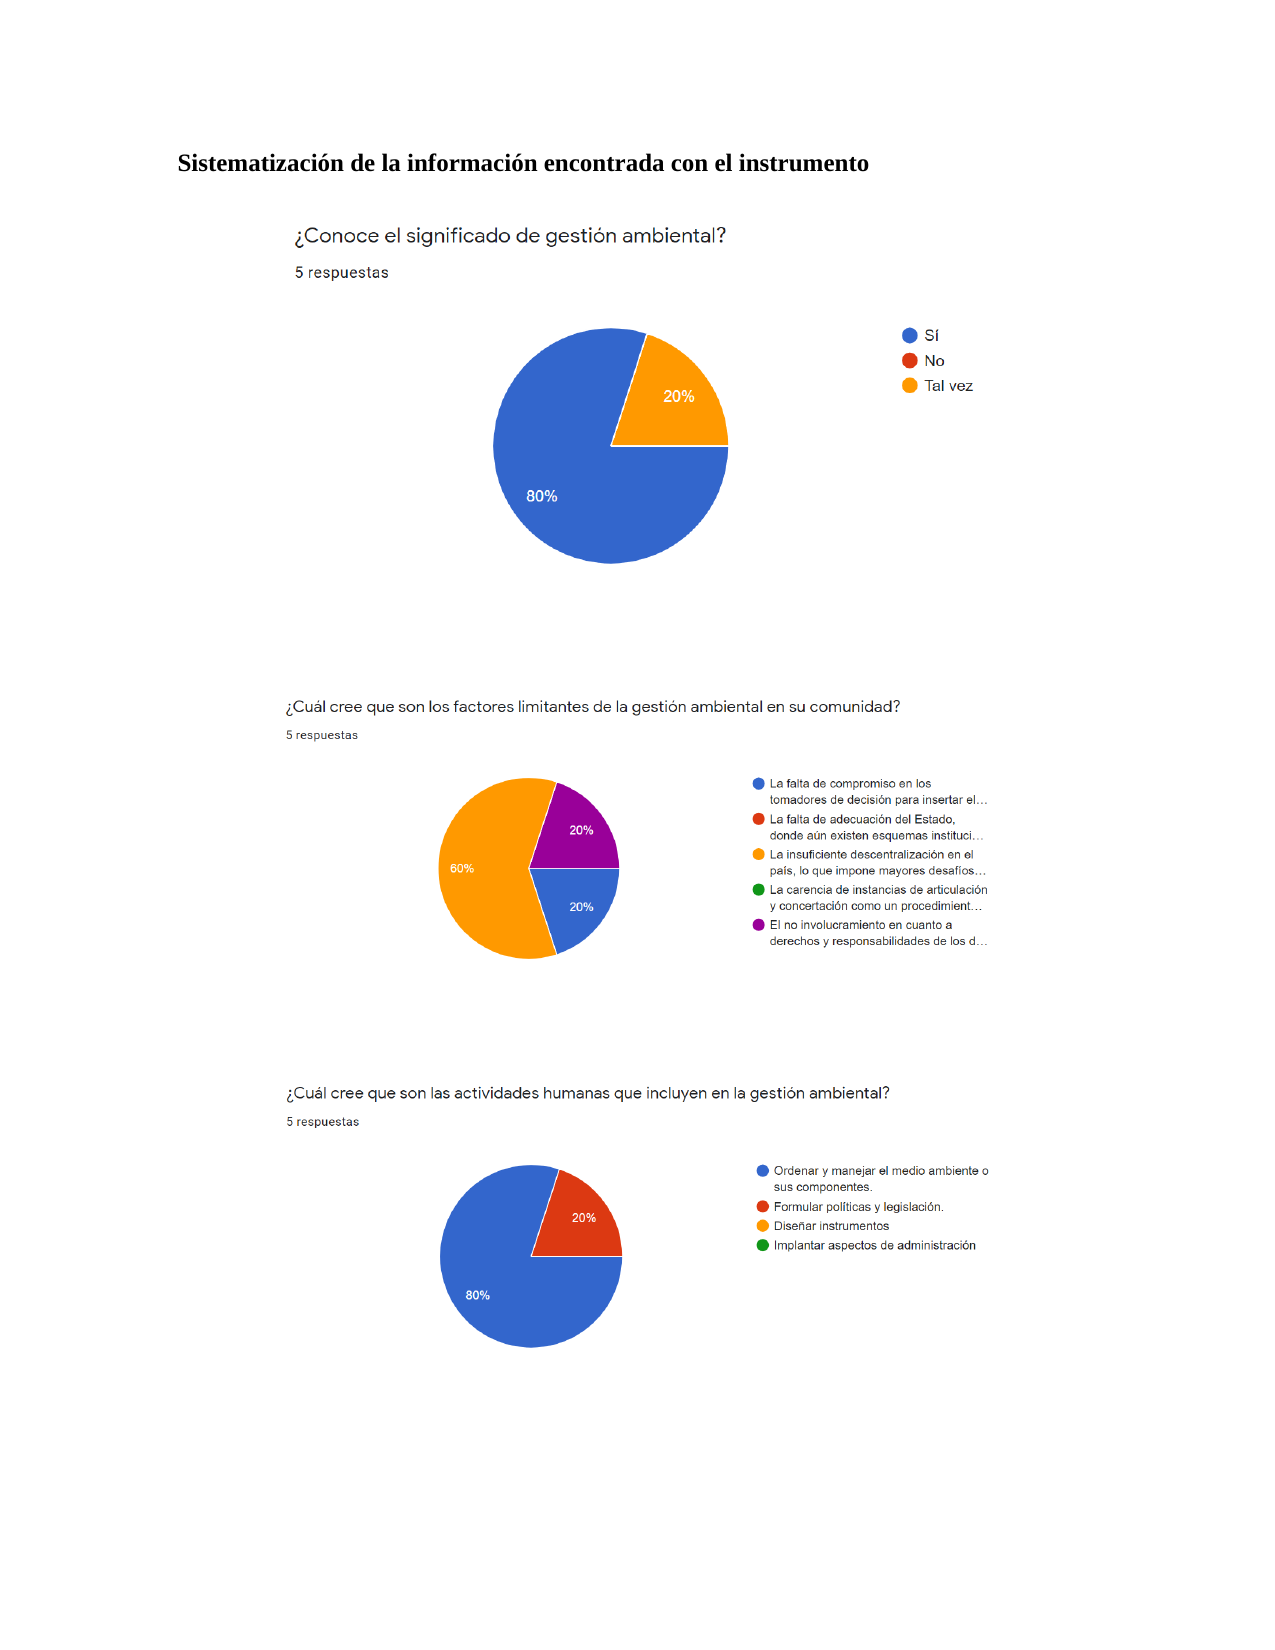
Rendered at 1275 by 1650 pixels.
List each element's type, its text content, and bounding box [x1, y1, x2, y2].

text Sistematización de la información encontrada con el instrumento [177, 148, 1098, 176]
picture [283, 695, 992, 965]
picture [283, 221, 992, 577]
picture [283, 1083, 992, 1351]
